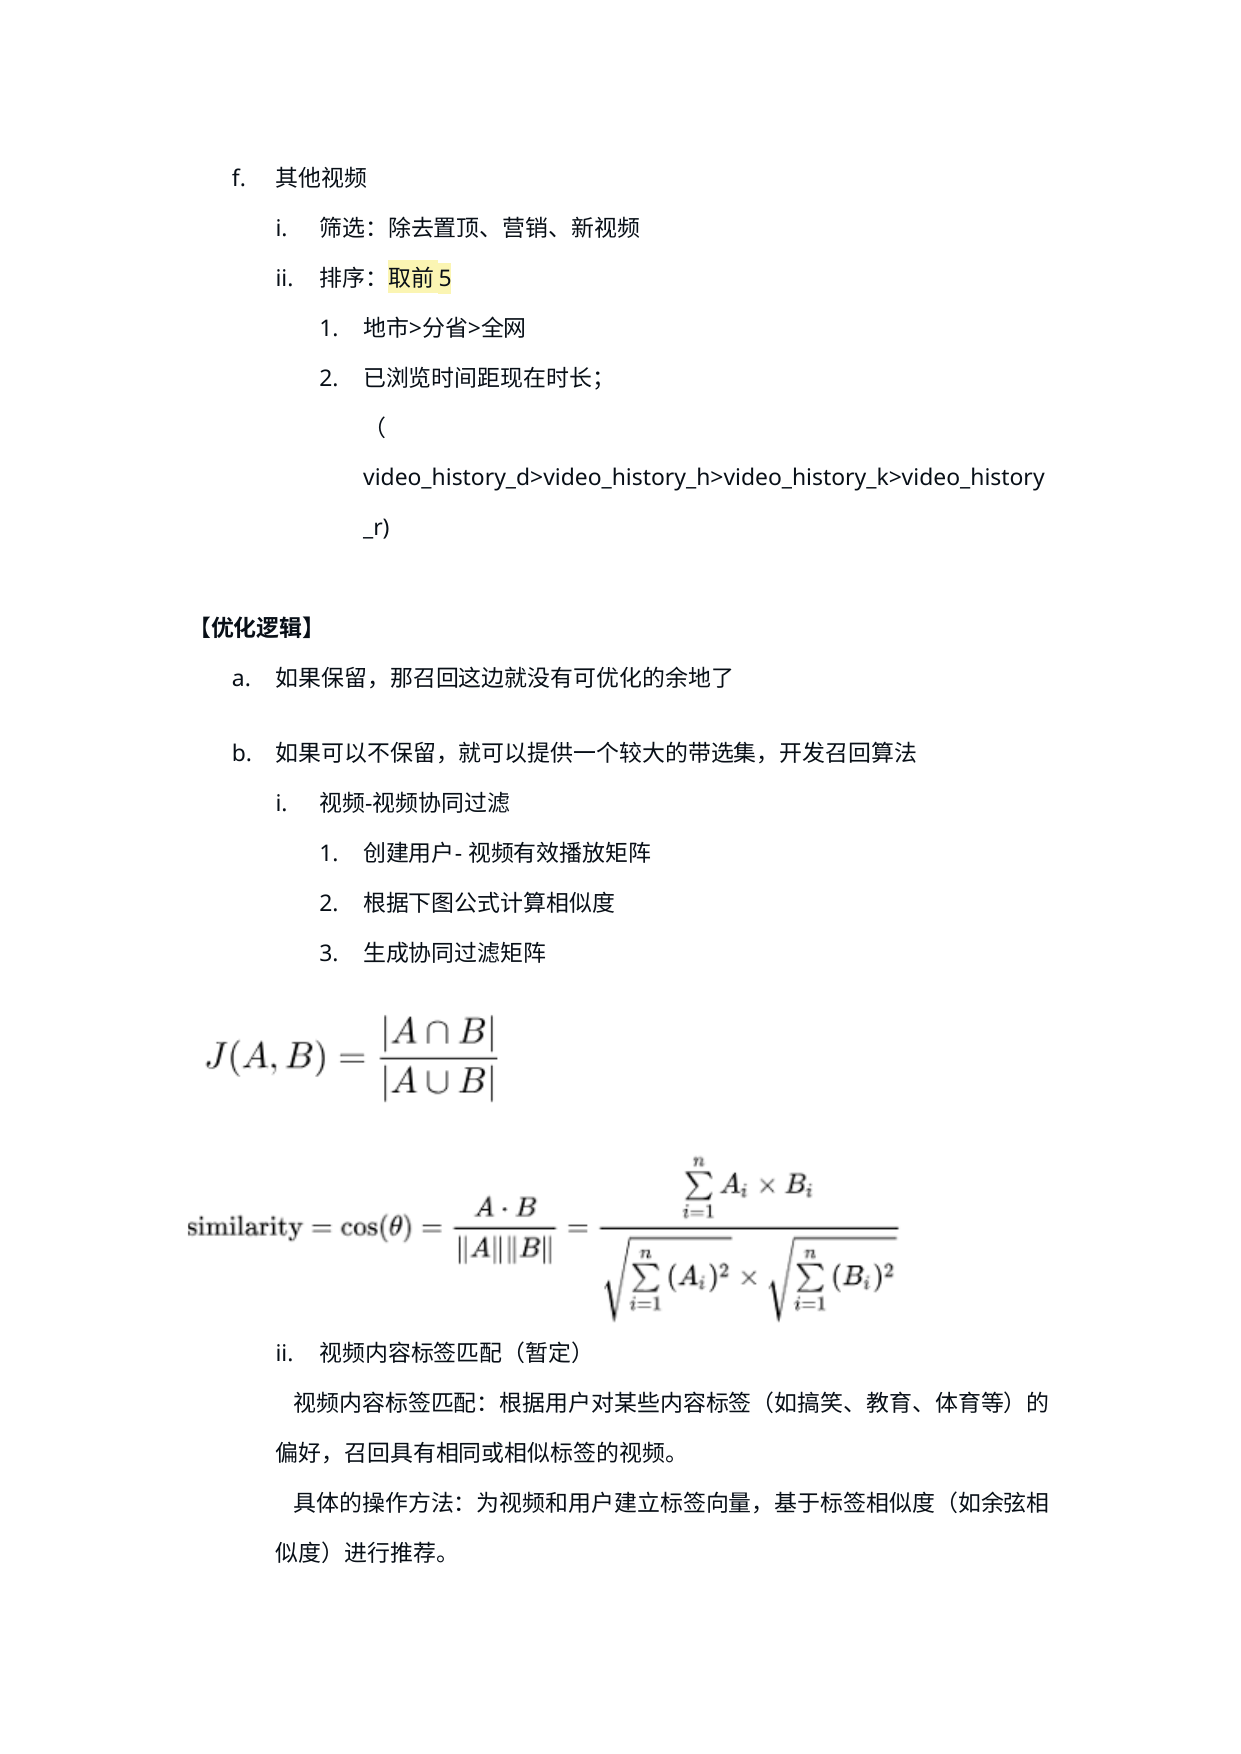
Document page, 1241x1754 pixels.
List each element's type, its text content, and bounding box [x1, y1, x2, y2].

picture [187, 1152, 902, 1324]
list 视频-视频协同过滤 [275, 777, 1052, 827]
list 生成协同过滤矩阵 [319, 927, 1052, 977]
list 创建用户- 视频有效播放矩阵 [319, 827, 1052, 877]
list 排序：取前5 [275, 252, 1052, 302]
list 其他视频 [232, 152, 1052, 202]
list 根据下图公式计算相似度 [319, 877, 1052, 927]
text 具体的操作方法：为视频和用户建立标签向量，基于标签相似度（如余弦相似度）进行推荐。 [275, 1477, 1052, 1577]
list 地市>分省>全网 [319, 302, 1052, 352]
text 【优化逻辑】 [188, 602, 1052, 652]
list 如果保留，那召回这边就没有可优化的余地了 [232, 652, 1052, 702]
list 如果可以不保留，就可以提供一个较大的带选集，开发召回算法 [232, 727, 1052, 777]
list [319, 352, 1052, 552]
text 视频内容标签匹配：根据用户对某些内容标签（如搞笑、教育、体育等）的偏好，召回具有相同或相似标签的视频。 [275, 1377, 1052, 1477]
picture [187, 977, 518, 1137]
list 筛选：除去置顶、营销、新视频 [275, 202, 1052, 252]
list 视频内容标签匹配（暂定） [275, 1327, 1052, 1377]
